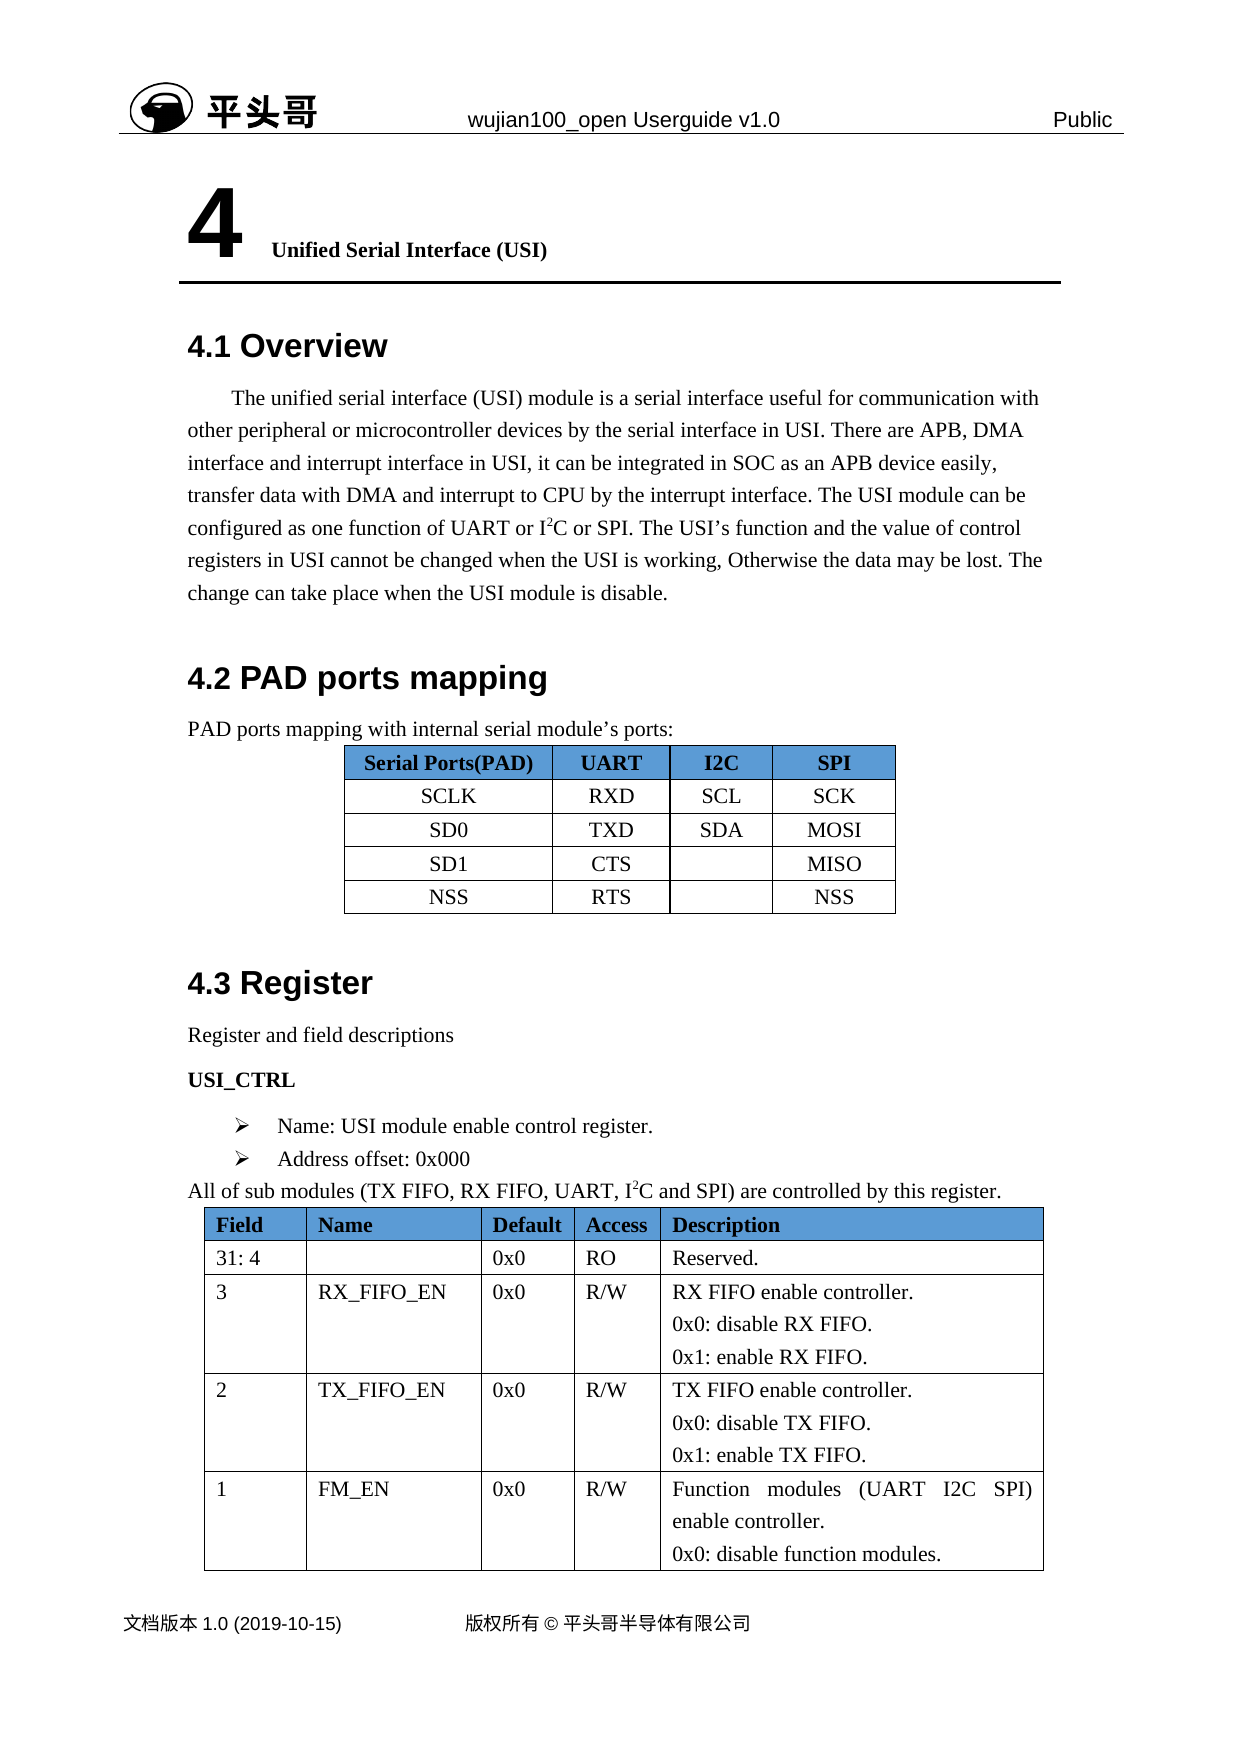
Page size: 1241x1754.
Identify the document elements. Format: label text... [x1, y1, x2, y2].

table_header Access [575, 1208, 660, 1240]
text All of sub modules (TX FIFO, RX FIFO, UART, I2C and SPI) are controlled by this register. [187, 1174, 1053, 1207]
picture [129, 82, 317, 133]
table_cell RX FIFO enable controller. 0x0: disable RX FIFO. 0x1: enable RX FIFO. [661, 1275, 1043, 1372]
table_cell 0x0 [482, 1275, 574, 1372]
table_cell Reserved. [661, 1241, 1043, 1274]
table_header SPI [773, 746, 895, 779]
table_cell 2 [205, 1374, 306, 1471]
table_cell NSS [773, 881, 895, 913]
table_cell RXD [553, 780, 669, 812]
table_cell 3 [205, 1275, 306, 1372]
list Name: USI module enable control register. [233, 1109, 1053, 1142]
subtitle Overview [187, 326, 1053, 364]
table_cell MISO [773, 847, 895, 879]
list Address offset: 0x000 [233, 1142, 1053, 1174]
table_header I2C [671, 746, 772, 779]
table_cell TXD [553, 814, 669, 846]
table_cell [671, 847, 772, 879]
table_cell SCL [671, 780, 772, 812]
subtitle Register [187, 963, 1053, 1002]
table_cell FM_EN [307, 1472, 481, 1569]
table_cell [661, 1472, 1043, 1569]
table_header Default [482, 1208, 574, 1240]
table_cell NSS [345, 881, 552, 913]
table_cell [671, 881, 772, 913]
table_cell RO [575, 1241, 660, 1274]
table_cell TX_FIFO_EN [307, 1374, 481, 1471]
table_header Name [307, 1208, 481, 1240]
table_cell SDA [671, 814, 772, 846]
table_cell 0x0 [482, 1472, 574, 1569]
subtitle PAD ports mapping [187, 658, 1053, 696]
table_cell SCK [773, 780, 895, 812]
table_header Serial Ports(PAD) [345, 746, 552, 779]
table_header Description [661, 1208, 1043, 1240]
text USI_CTRL [187, 1067, 1053, 1093]
text PAD ports mapping with internal serial module’s ports: [187, 713, 1053, 745]
table_cell R/W [575, 1472, 660, 1569]
table_header Field [205, 1208, 306, 1240]
table_cell CTS [553, 847, 669, 879]
table_cell SD0 [345, 814, 552, 846]
table_cell TX FIFO enable controller. 0x0: disable TX FIFO. 0x1: enable TX FIFO. [661, 1374, 1043, 1471]
table_cell R/W [575, 1374, 660, 1471]
table_cell 0x0 [482, 1241, 574, 1274]
table_cell [307, 1241, 481, 1274]
table_cell 0x0 [482, 1374, 574, 1471]
table_cell 1 [205, 1472, 306, 1569]
table_cell RTS [553, 881, 669, 913]
text Register and field descriptions [187, 1018, 1053, 1051]
table_cell SCLK [345, 780, 552, 812]
table_cell R/W [575, 1275, 660, 1372]
table_header UART [553, 746, 669, 779]
table_cell 31: 4 [205, 1241, 306, 1274]
table_cell MOSI [773, 814, 895, 846]
table_cell RX_FIFO_EN [307, 1275, 481, 1372]
table_cell SD1 [345, 847, 552, 879]
subtitle Unified Serial Interface (USI) [179, 162, 1061, 281]
text The unified serial interface (USI) module is a serial interface useful for communication with other peripheral or microcontroller devices by the serial interface in USI. There are APB, DMA interface and interrupt interface in USI, it can be integrated in SOC as an APB device easily, transfer data with DMA and interrupt to CPU by the interrupt interface. The USI module can be configured as one function of UART or I2C or SPI. The USI’s function and the value of control registers in USI cannot be changed when the USI is working, Otherwise the data may be lost. The change can take place when the USI module is disable. [187, 381, 1053, 608]
